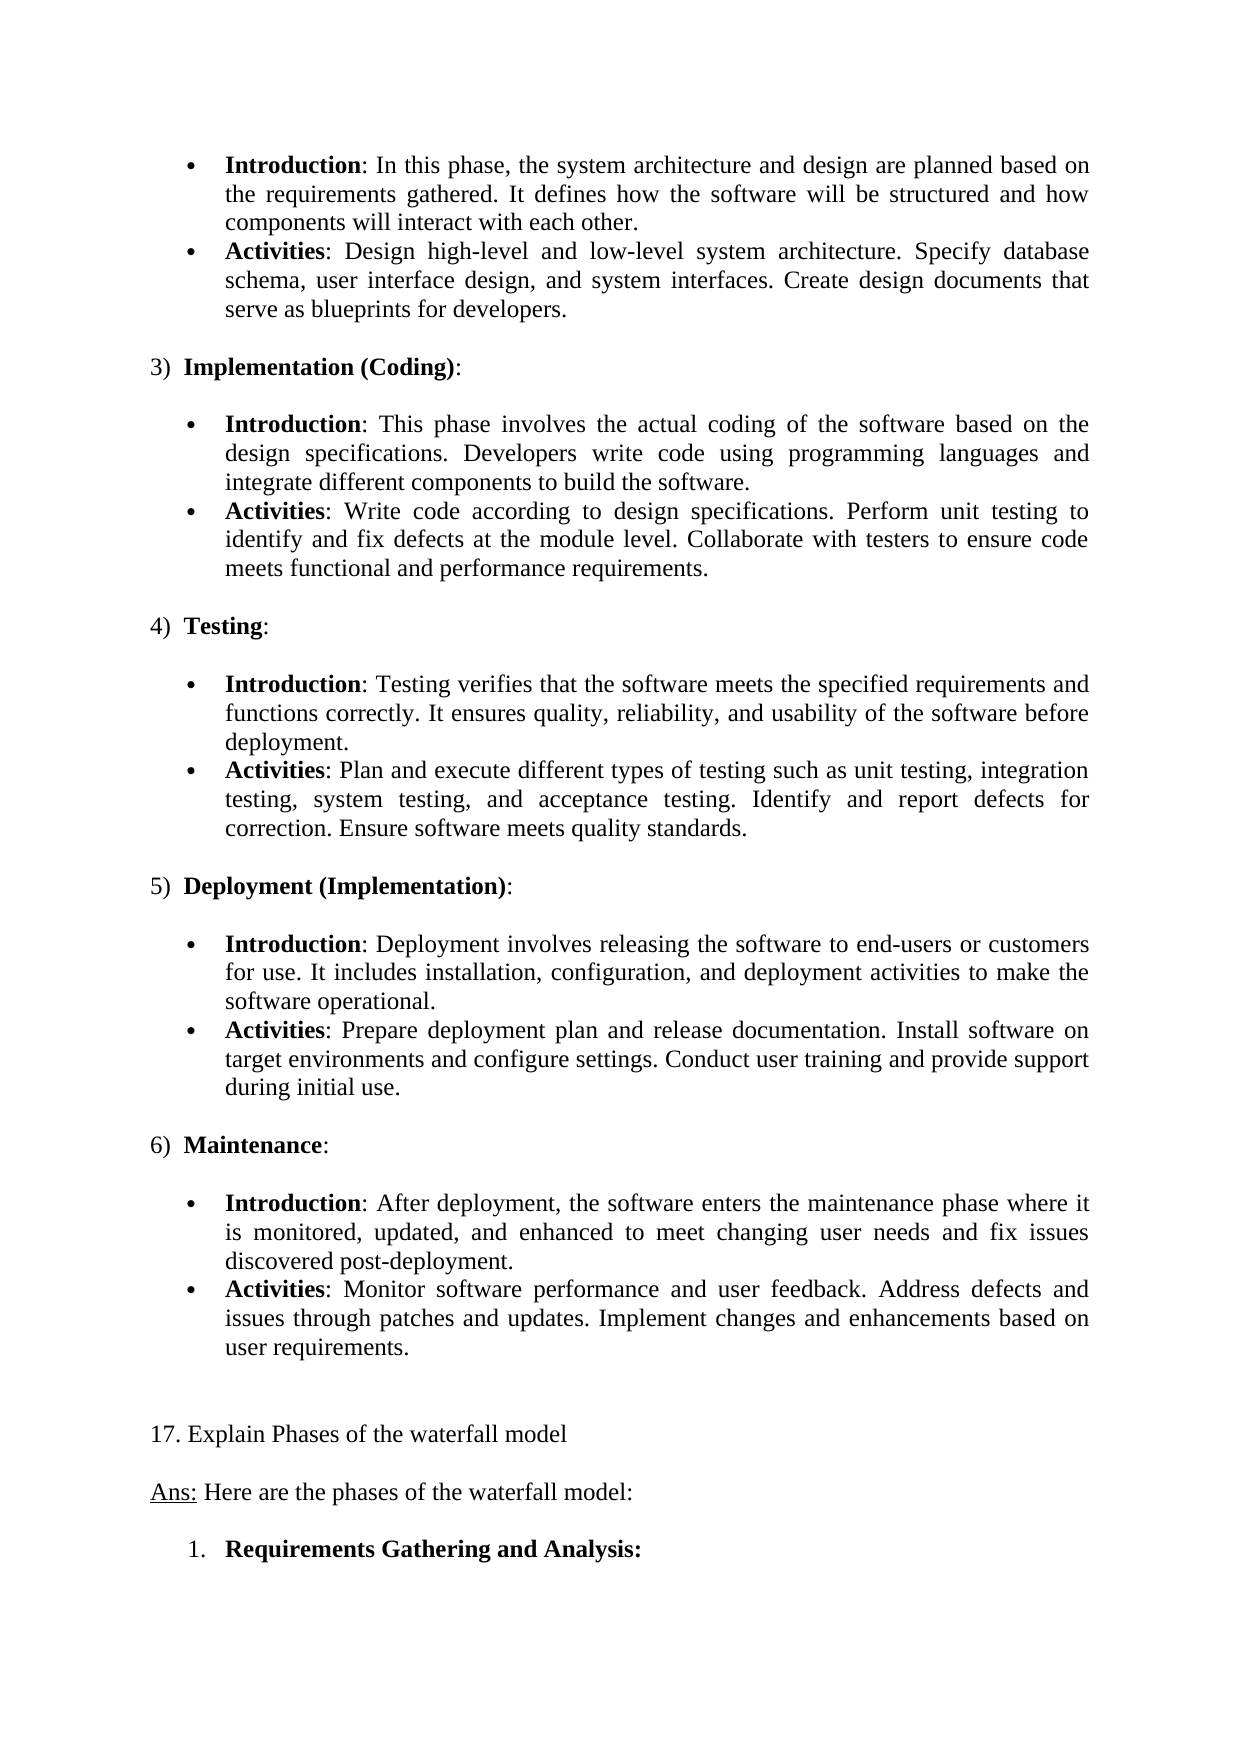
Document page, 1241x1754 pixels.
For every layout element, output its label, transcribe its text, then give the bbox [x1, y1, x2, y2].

list Activities: Monitor software performance and user feedback. Address defects and issues through patches and updates. Implement changes and enhancements based on user requirements. [187, 1448, 1090, 1534]
list Activities: Prepare deployment plan and release documentation. Install software on target environments and configure settings. Conduct user training and provide support during initial use. [187, 1188, 1090, 1274]
text 6) Maintenance: [150, 1304, 1090, 1332]
text 5) Deployment (Implementation): [150, 1044, 1090, 1073]
text 4) Testing: [150, 784, 1090, 813]
list Introduction: In this phase, the system architecture and design are planned based on the requirements gathered. It defines how the software will be structured and how components will interact with each other. [187, 323, 1090, 409]
list Activities: Write code according to design specifications. Perform unit testing to identify and fix defects at the module level. Collaborate with testers to ensure code meets functional and performance requirements. [187, 669, 1090, 755]
list Introduction: Testing verifies that the software meets the specified requirements and functions correctly. It ensures quality, reliability, and usability of the software before deployment. [187, 842, 1090, 929]
list Activities: Design high-level and low-level system architecture. Specify database schema, user interface design, and system interfaces. Create design documents that serve as blueprints for developers. [187, 409, 1090, 496]
text 2) System Design: [150, 265, 1090, 294]
list Activities: Plan and execute different types of testing such as unit testing, integration testing, system testing, and acceptance testing. Identify and report defects for correction. Ensure software meets quality standards. [187, 929, 1090, 1015]
list Introduction: After deployment, the software enters the maintenance phase where it is monitored, updated, and enhanced to meet changing user needs and fix issues discovered post-deployment. [187, 1362, 1090, 1448]
list Introduction: This phase involves the actual coding of the software based on the design specifications. Developers write code using programming languages and integrate different components to build the software. [187, 583, 1090, 669]
list Introduction: Deployment involves releasing the software to end-users or customers for use. It includes installation, configuration, and deployment activities to make the software operational. [187, 1102, 1090, 1188]
text 3) Implementation (Coding): [150, 525, 1090, 554]
list Activities: Conduct interviews, workshops, and surveys to gather requirements. Analyse and prioritize requirements to create a detailed requirements specification document. [187, 150, 1090, 236]
